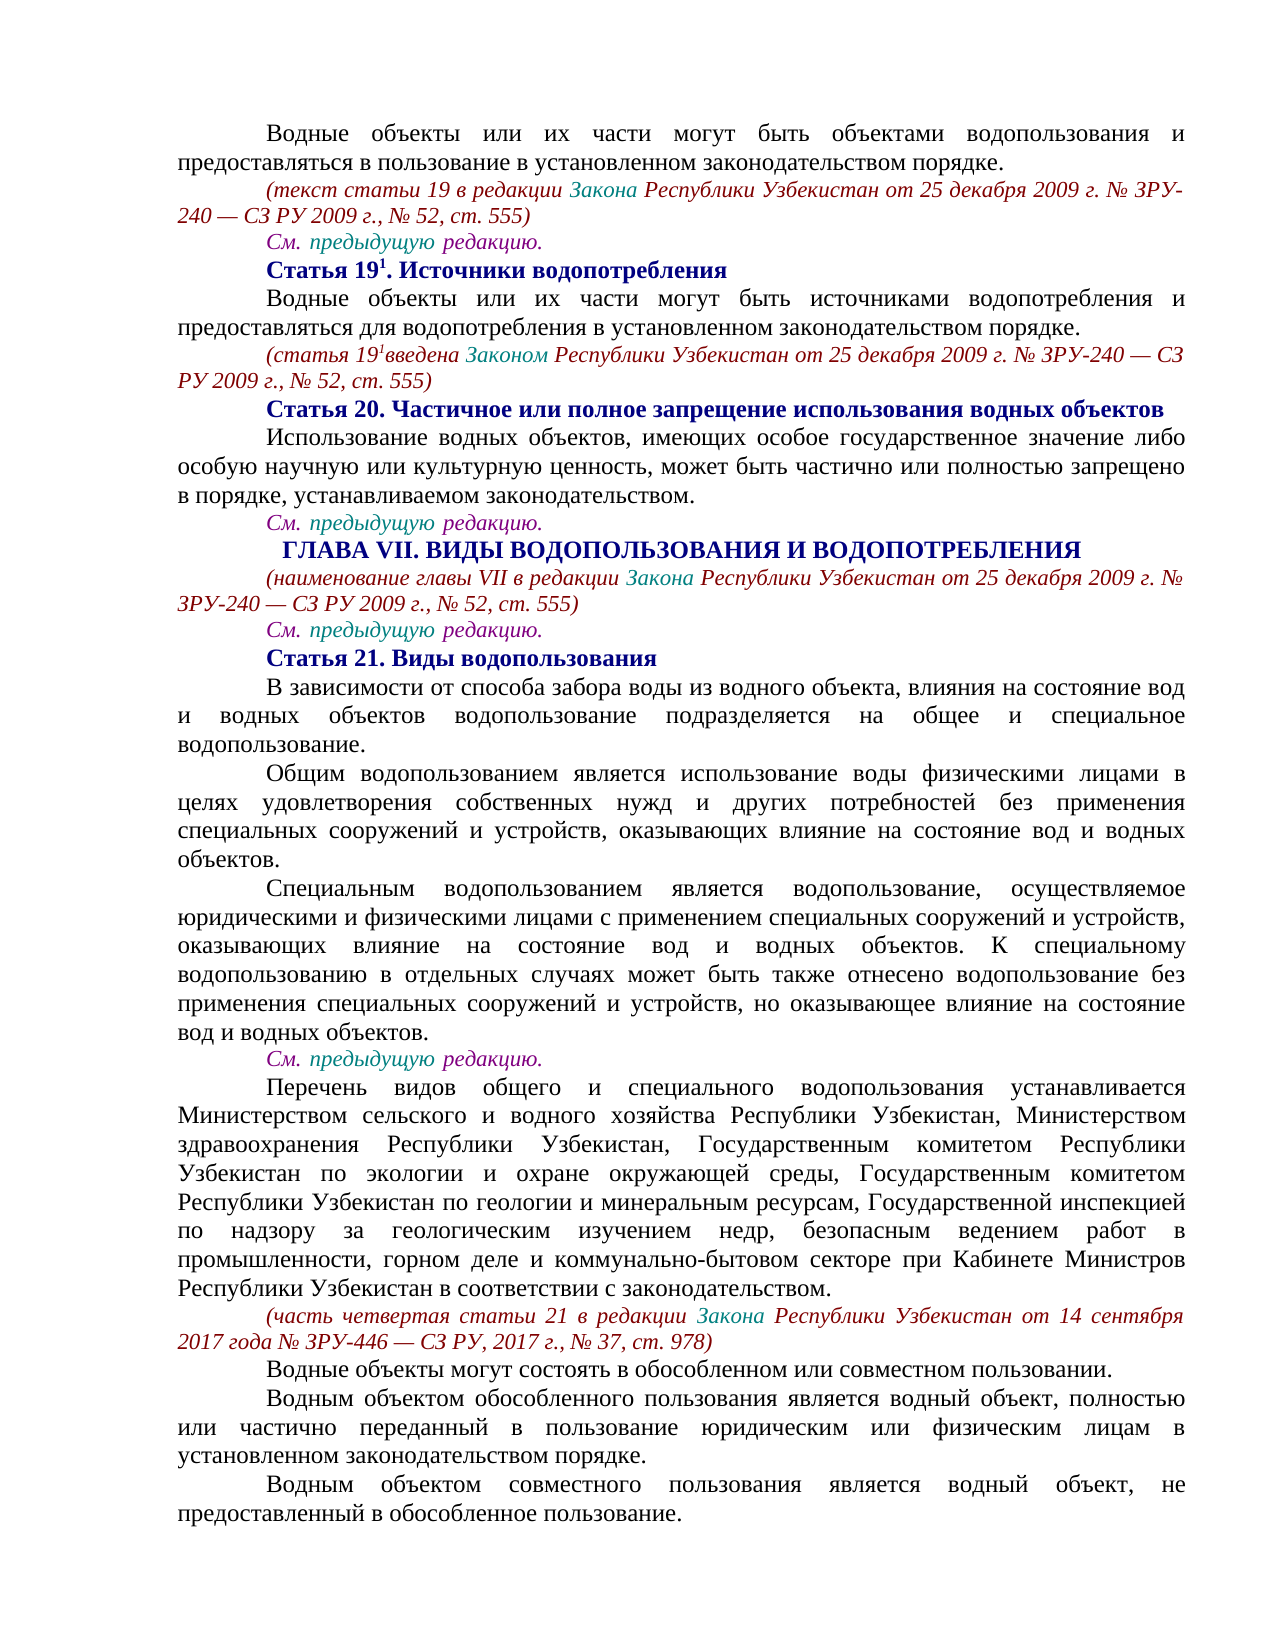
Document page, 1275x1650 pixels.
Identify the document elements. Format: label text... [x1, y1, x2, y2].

text Водным объектом обособленного пользования является водный объект, полностью или частично переданный в пользование юридическим или физическим лицам в установленном законодательством порядке. [177, 1383, 1186, 1469]
text (текст статьи 19 в редакции Закона Республики Узбекистан от 25 декабря 2009 г. № ЗРУ-240 — СЗ РУ 2009 г., № 52, ст. 555) [177, 176, 1186, 228]
text См. предыдущую редакцию. [177, 1045, 1186, 1072]
text (статья 191введена Законом Республики Узбекистан от 25 декабря 2009 г. № ЗРУ-240 — СЗ РУ 2009 г., № 52, ст. 555) [177, 341, 1186, 394]
text Статья 21. Виды водопользования [177, 643, 1186, 672]
text См. предыдущую редакцию. [177, 228, 1186, 255]
text (наименование главы VII в редакции Закона Республики Узбекистан от 25 декабря 2009 г. № ЗРУ-240 — СЗ РУ 2009 г., № 52, ст. 555) [177, 564, 1186, 616]
text Водные объекты или их части могут быть источниками водопотребления и предоставляться для водопотребления в установленном законодательством порядке. [177, 283, 1186, 341]
text Общим водопользованием является использование воды физическими лицами в целях удовлетворения собственных нужд и других потребностей без применения специальных сооружений и устройств, оказывающих влияние на состояние вод и водных объектов. [177, 758, 1186, 873]
text См. предыдущую редакцию. [177, 509, 1186, 535]
text Перечень видов общего и специального водопользования устанавливается Министерством сельского и водного хозяйства Республики Узбекистан, Министерством здравоохранения Республики Узбекистан, Государственным комитетом Республики Узбекистан по экологии и охране окружающей среды, Государственным комитетом Республики Узбекистан по геологии и минеральным ресурсам, Государственной инспекцией по надзору за геологическим изучением недр, безопасным ведением работ в промышленности, горном деле и коммунально-бытовом секторе при Кабинете Министров Республики Узбекистан в соответствии с законодательством. [177, 1072, 1186, 1302]
text См. предыдущую редакцию. [177, 616, 1186, 643]
text Использование водных объектов, имеющих особое государственное значение либо особую научную или культурную ценность, может быть частично или полностью запрещено в порядке, устанавливаемом законодательством. [177, 422, 1186, 509]
text В зависимости от способа забора воды из водного объекта, влияния на состояние вод и водных объектов водопользование подразделяется на общее и специальное водопользование. [177, 672, 1186, 758]
text Водным объектом совместного пользования является водный объект, не предоставленный в обособленное пользование. [177, 1469, 1186, 1527]
text (часть четвертая статьи 21 в редакции Закона Республики Узбекистан от 14 сентября 2017 года № ЗРУ-446 — СЗ РУ, 2017 г., № 37, ст. 978) [177, 1302, 1186, 1354]
text Водные объекты могут состоять в обособленном или совместном пользовании. [177, 1354, 1186, 1383]
text Статья 20. Частичное или полное запрещение использования водных объектов [177, 394, 1186, 422]
text Водные объекты или их части могут быть объектами водопользования и предоставляться в пользование в установленном законодательством порядке. [177, 118, 1186, 176]
text ГЛАВА VII. ВИДЫ ВОДОПОЛЬЗОВАНИЯ И ВОДОПОТРЕБЛЕНИЯ [177, 535, 1186, 564]
text Статья 191. Источники водопотребления [177, 255, 1186, 283]
text Специальным водопользованием является водопользование, осуществляемое юридическими и физическими лицами с применением специальных сооружений и устройств, оказывающих влияние на состояние вод и водных объектов. К специальному водопользованию в отдельных случаях может быть также отнесено водопользование без применения специальных сооружений и устройств, но оказывающее влияние на состояние вод и водных объектов. [177, 873, 1186, 1045]
